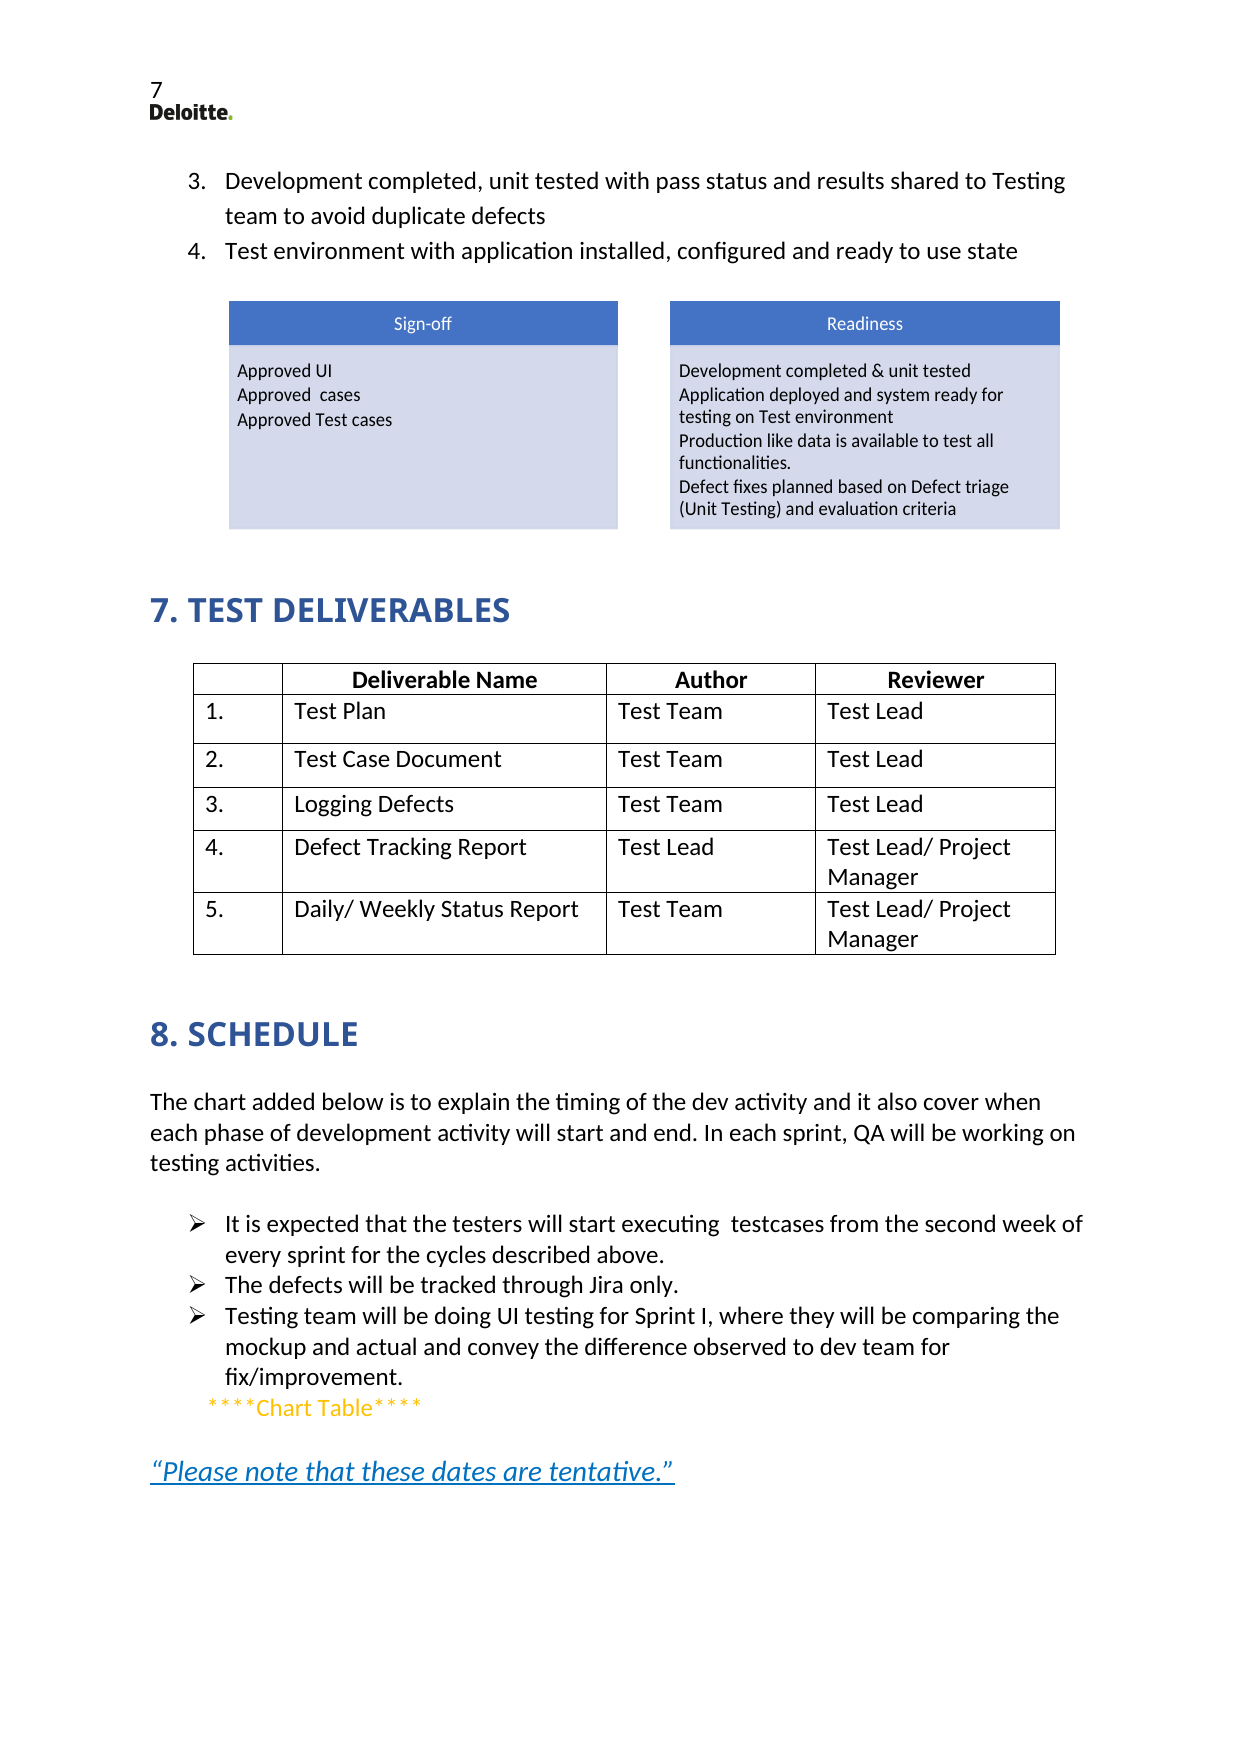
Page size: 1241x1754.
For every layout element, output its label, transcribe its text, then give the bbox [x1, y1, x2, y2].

list Testing team will be doing UI testing for Sprint I, where they will be comparing the mockup and actual and convey the difference observed to dev team for fix/improvement. [187, 1300, 1090, 1392]
subtitle SCHEDULE [150, 1011, 1090, 1056]
text ****Chart Table**** [150, 1392, 1090, 1422]
table_cell Daily/ Weekly Status Report [283, 893, 606, 954]
list It is expected that the testers will start executing testcases from the second week of every sprint for the cycles described above. [187, 1208, 1090, 1269]
picture [150, 104, 233, 120]
table_cell Test Team [607, 788, 815, 830]
table_cell Test Plan [283, 695, 606, 742]
list The defects will be tracked through Jira only. [187, 1269, 1090, 1300]
table_header Author [607, 664, 815, 694]
table_header [194, 664, 282, 694]
table_cell Test Team [607, 893, 815, 954]
table_cell Test Team [607, 695, 815, 742]
table_cell 5. [194, 893, 282, 954]
table_cell 4. [194, 831, 282, 892]
table_cell 2. [194, 744, 282, 787]
table_cell Test Case Document [283, 744, 606, 787]
table_cell Test Lead/ Project Manager [816, 831, 1055, 892]
table_cell Logging Defects [283, 788, 606, 830]
table_cell Test Lead [607, 831, 815, 892]
table_cell Test Lead/ Project Manager [816, 893, 1055, 954]
table_cell 1. [194, 695, 282, 742]
subtitle TEST DELIVERABLES [150, 587, 1090, 632]
text The chart added below is to explain the timing of the dev activity and it also cover when each phase of development activity will start and end. In each sprint, QA will be working on testing activities. [150, 1086, 1090, 1178]
table_cell 3. [194, 788, 282, 830]
list Test environment with application installed, configured and ready to use state [187, 235, 1090, 266]
table_cell Test Team [607, 744, 815, 787]
table_cell Defect Tracking Report [283, 831, 606, 892]
table_header Reviewer [816, 664, 1055, 694]
table_cell Test Lead [816, 744, 1055, 787]
table_header Deliverable Name [283, 664, 606, 694]
table_cell Test Lead [816, 788, 1055, 830]
table_cell Test Lead [816, 695, 1055, 742]
text “Please note that these dates are tentative.” [150, 1453, 1090, 1488]
list Development completed, unit tested with pass status and results shared to Testing team to avoid duplicate defects [187, 165, 1090, 231]
